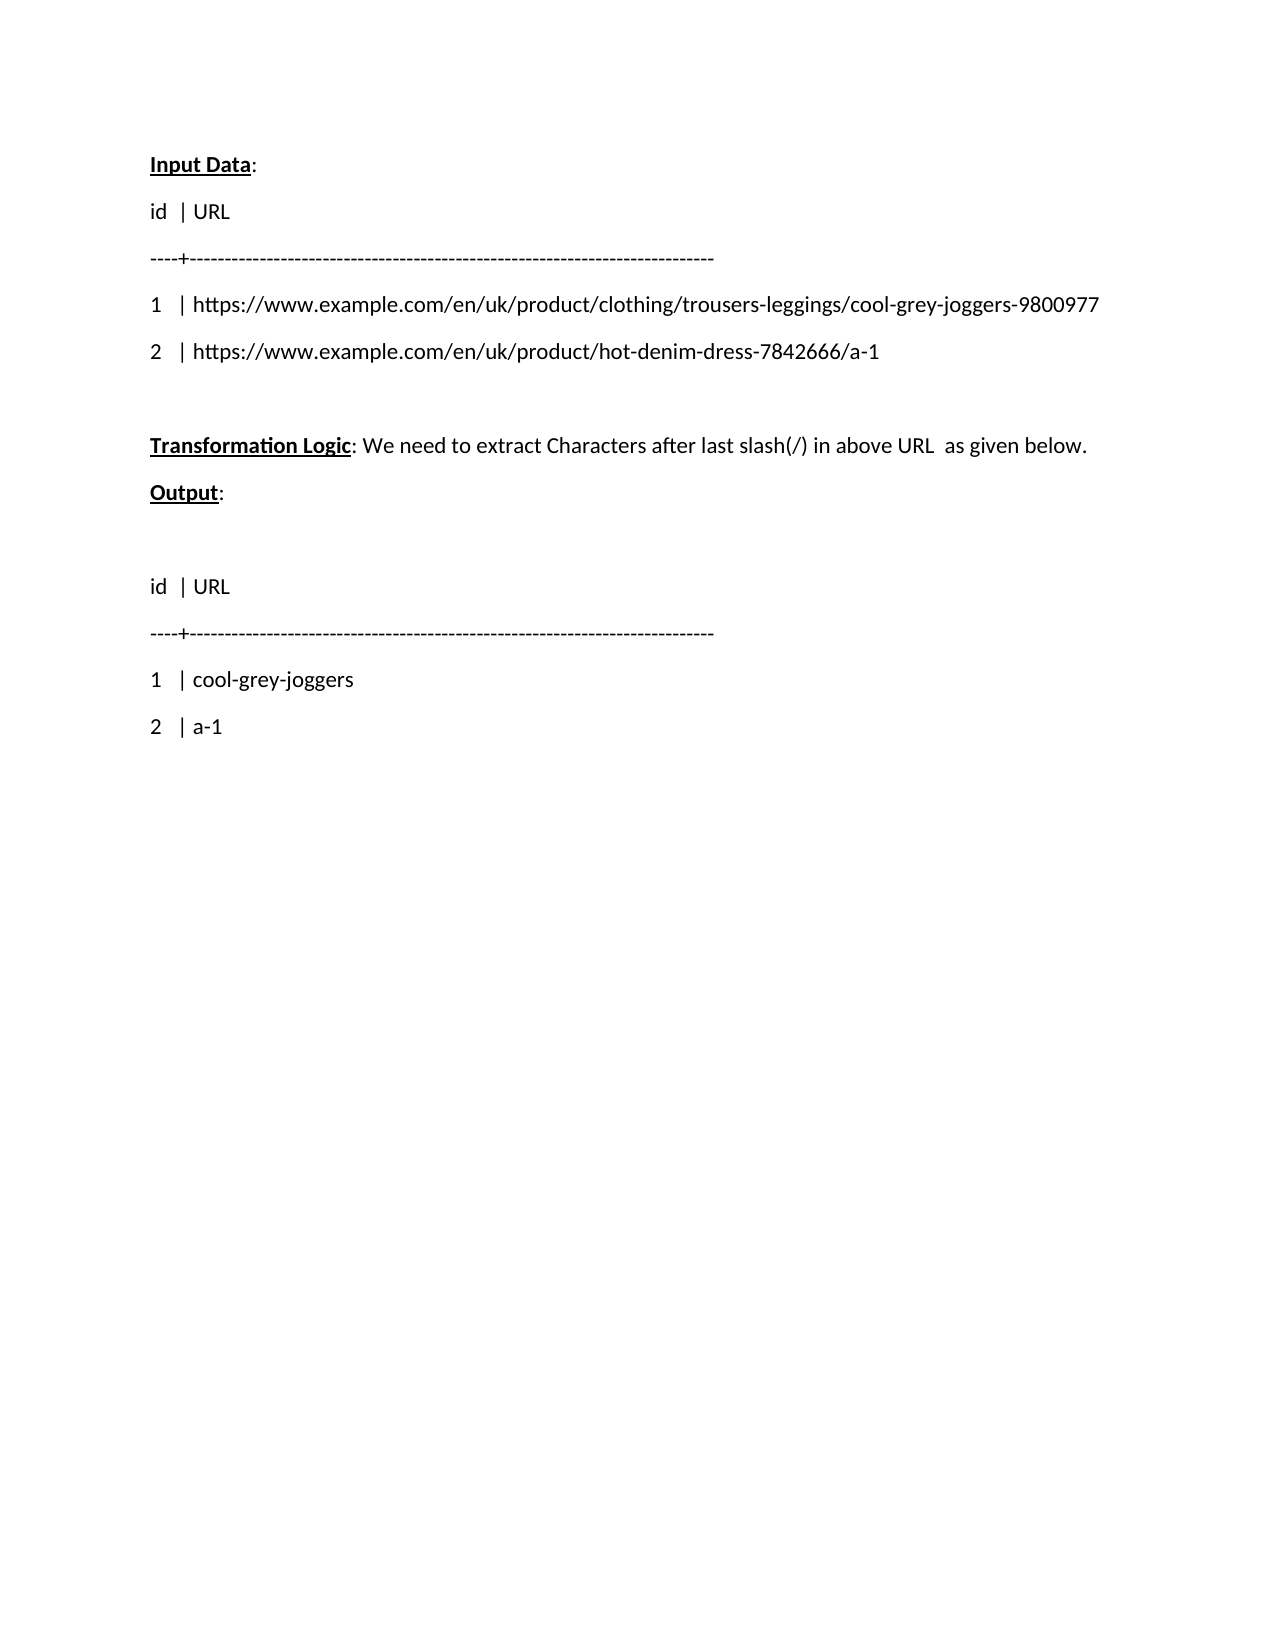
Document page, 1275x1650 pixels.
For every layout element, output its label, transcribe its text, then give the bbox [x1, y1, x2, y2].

text id | URL [150, 197, 1125, 225]
text 1 | cool-grey-joggers [150, 666, 1125, 694]
text 2 | https://www.example.com/en/uk/product/hot-denim-dress-7842666/a-1 [150, 337, 1125, 366]
text 2 | a-1 [150, 712, 1125, 741]
text ----+--------------------------------------------------------------------------- [150, 244, 1125, 272]
text Output: [150, 478, 1125, 506]
text Input Data: [150, 150, 1125, 178]
text id | URL [150, 572, 1125, 600]
text 1 | https://www.example.com/en/uk/product/clothing/trousers-leggings/cool-grey-joggers-9800977 [150, 291, 1125, 319]
text Transformation Logic: We need to extract Characters after last slash(/) in above URL as given below. [150, 431, 1125, 459]
text ----+--------------------------------------------------------------------------- [150, 619, 1125, 647]
